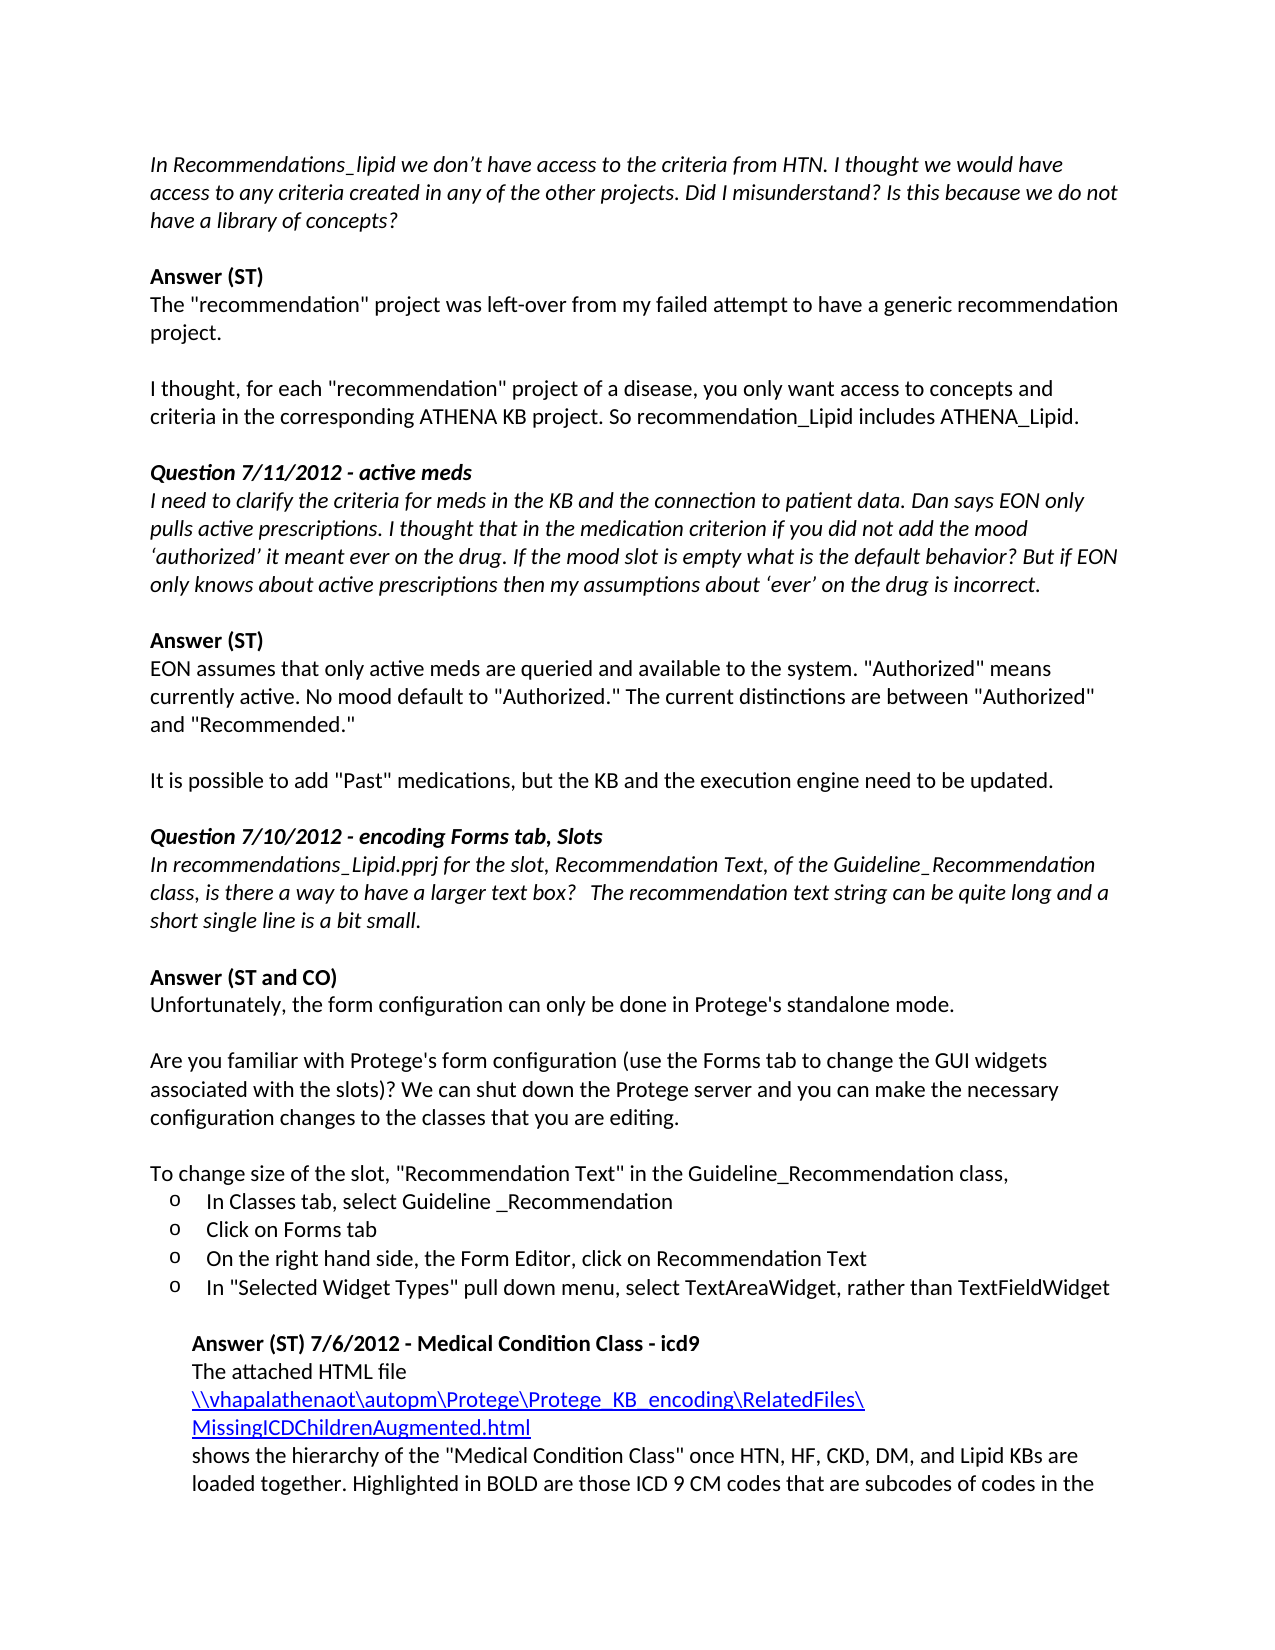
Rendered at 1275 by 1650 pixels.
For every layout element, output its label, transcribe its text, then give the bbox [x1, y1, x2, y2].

text Answer (ST) [150, 262, 1125, 290]
text The "recommendation" project was left-over from my failed attempt to have a generic recommendation project. [150, 290, 1125, 346]
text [192, 1441, 1125, 1497]
text I thought, for each "recommendation" project of a disease, you only want access to concepts and criteria in the corresponding ATHENA KB project. So recommendation_Lipid includes ATHENA_Lipid. [150, 374, 1125, 430]
text Answer (ST) 7/6/2012 - Medical Condition Class - icd9 [192, 1329, 1125, 1357]
text Unfortunately, the form configuration can only be done in Protege's standalone mode. [150, 991, 1125, 1019]
text Question 7/10/2012 - encoding Forms tab, Slots [150, 822, 1125, 851]
text To change size of the slot, "Recommendation Text" in the Guideline_Recommendation class, [150, 1159, 1125, 1187]
list In "Selected Widget Types" pull down menu, select TextAreaWidget, rather than TextFieldWidget [169, 1272, 1125, 1301]
text I need to clarify the criteria for meds in the KB and the connection to patient data. Dan says EON only pulls active prescriptions. I thought that in the medication criterion if you did not add the mood ‘authorized’ it meant ever on the drug. If the mood slot is empty what is the default behavior? But if EON only knows about active prescriptions then my assumptions about ‘ever’ on the drug is incorrect. [150, 486, 1125, 598]
text It is possible to add "Past" medications, but the KB and the execution engine need to be updated. [150, 766, 1125, 794]
list On the right hand side, the Form Editor, click on Recommendation Text [169, 1244, 1125, 1272]
text In Recommendations_lipid we don’t have access to the criteria from HTN. I thought we would have access to any criteria created in any of the other projects. Did I misunderstand? Is this because we do not have a library of concepts? [150, 150, 1125, 234]
text Answer (ST) [150, 626, 1125, 654]
text Question 7/11/2012 - active meds [150, 458, 1125, 486]
text In recommendations_Lipid.pprj for the slot, Recommendation Text, of the Guideline_Recommendation class, is there a way to have a larger text box? The recommendation text string can be quite long and a short single line is a bit small. [150, 851, 1125, 934]
list In Classes tab, select Guideline _Recommendation [169, 1187, 1125, 1215]
list Click on Forms tab [169, 1215, 1125, 1244]
text Answer (ST and CO) [150, 963, 1125, 991]
text The attached HTML file [192, 1357, 1125, 1385]
text EON assumes that only active meds are queried and available to the system. "Authorized" means currently active. No mood default to "Authorized." The current distinctions are between "Authorized" and "Recommended." [150, 654, 1125, 738]
text Are you familiar with Protege's form configuration (use the Forms tab to change the GUI widgets associated with the slots)? We can shut down the Protege server and you can make the necessary configuration changes to the classes that you are editing. [150, 1047, 1125, 1131]
text \\vhapalathenaot\autopm\Protege\Protege_KB_encoding\RelatedFiles\MissingICDChildrenAugmented.html [192, 1385, 1125, 1441]
